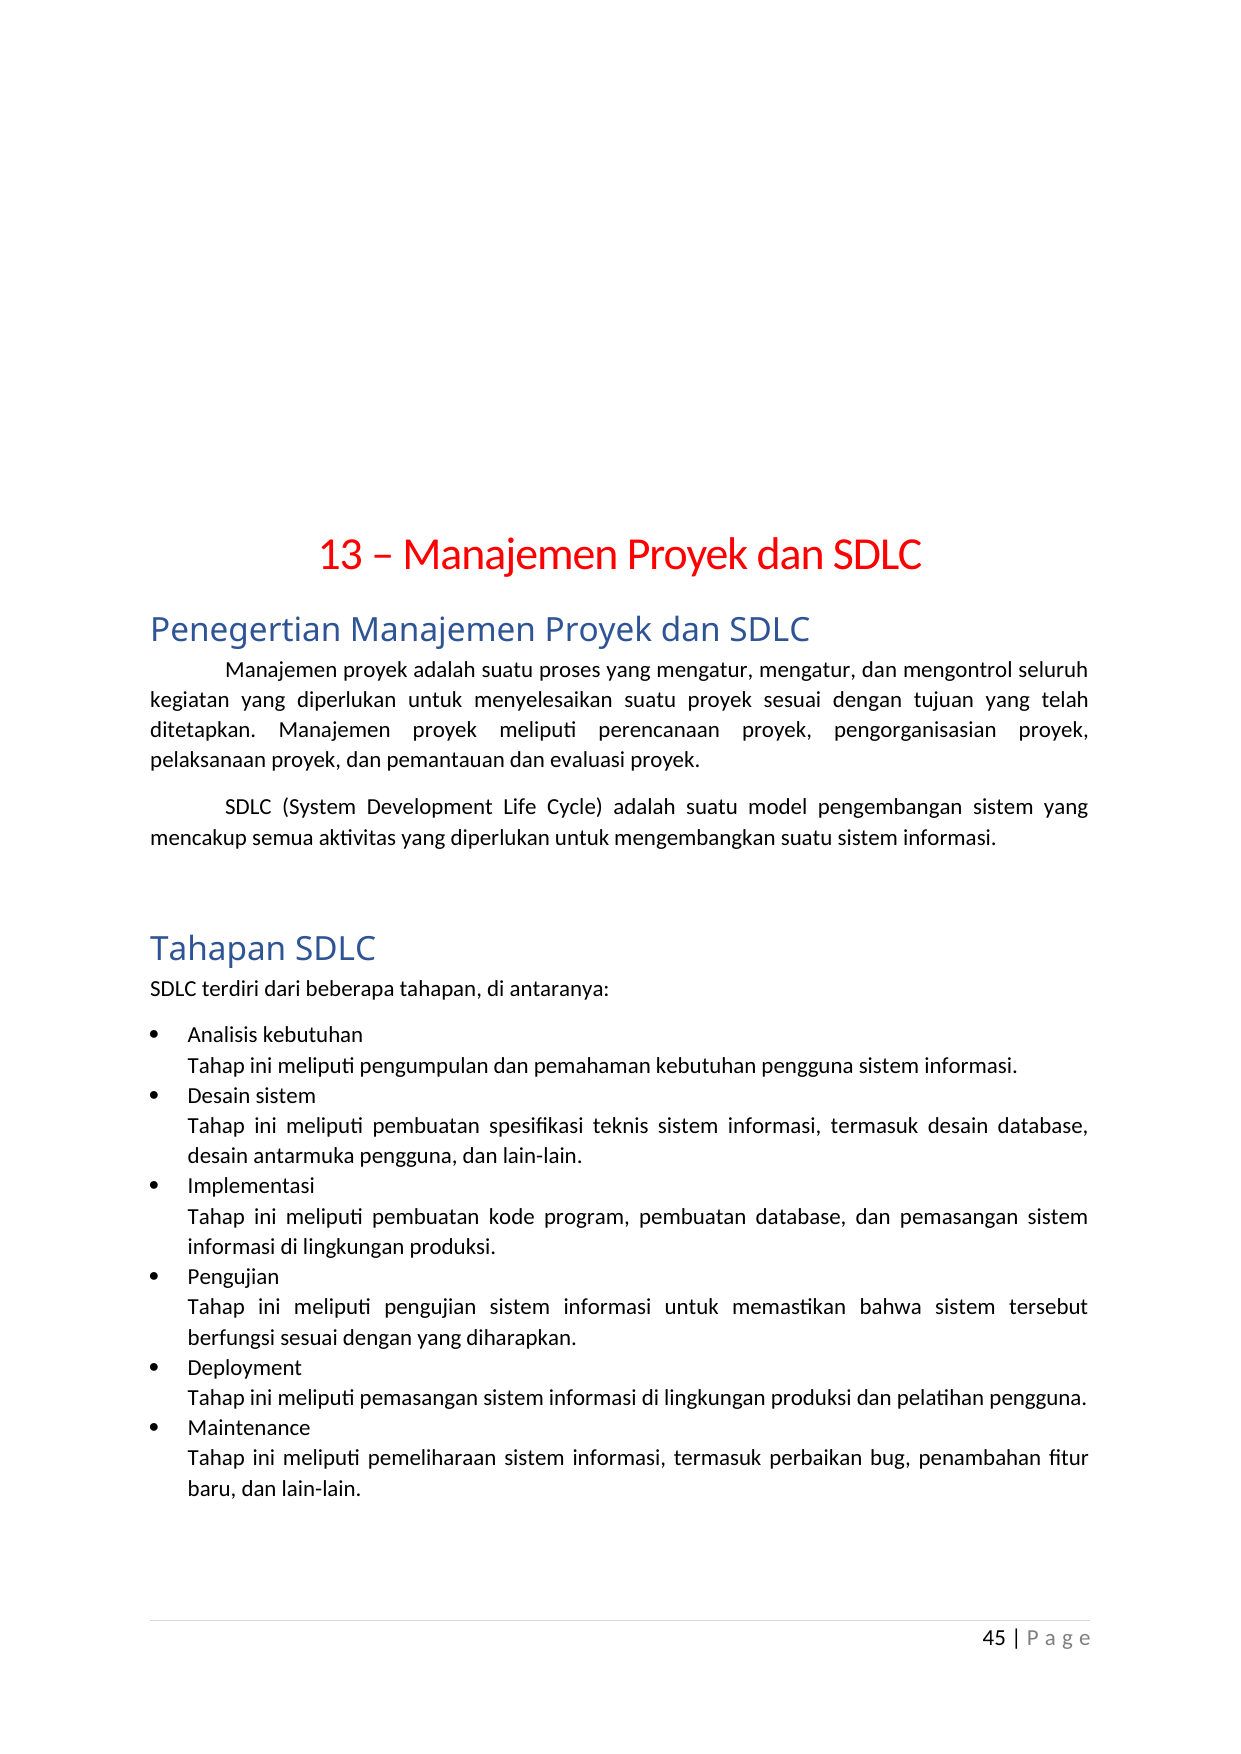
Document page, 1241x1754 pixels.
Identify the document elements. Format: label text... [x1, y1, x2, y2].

list Pengujian [150, 1262, 1090, 1290]
subtitle Tahapan SDLC [150, 925, 1090, 970]
list Implementasi [150, 1172, 1090, 1199]
title 13 – Manajemen Proyek dan SDLC [150, 525, 1090, 581]
list Tahap ini meliputi pemeliharaan sistem informasi, termasuk perbaikan bug, penambahan fitur baru, dan lain-lain. [187, 1443, 1090, 1502]
text SDLC (System Development Life Cycle) adalah suatu model pengembangan sistem yang mencakup semua aktivitas yang diperlukan untuk mengembangkan suatu sistem informasi. [150, 792, 1090, 851]
list Tahap ini meliputi pemasangan sistem informasi di lingkungan produksi dan pelatihan pengguna. [187, 1383, 1090, 1411]
list Tahap ini meliputi pengumpulan dan pemahaman kebutuhan pengguna sistem informasi. [187, 1051, 1090, 1079]
subtitle Penegertian Manajemen Proyek dan SDLC [150, 606, 1090, 651]
list Analisis kebutuhan [150, 1021, 1090, 1048]
list Maintenance [150, 1413, 1090, 1441]
list Tahap ini meliputi pengujian sistem informasi untuk memastikan bahwa sistem tersebut berfungsi sesuai dengan yang diharapkan. [187, 1292, 1090, 1351]
list Deployment [150, 1353, 1090, 1381]
list Desain sistem [150, 1081, 1090, 1109]
text Manajemen proyek adalah suatu proses yang mengatur, mengatur, dan mengontrol seluruh kegiatan yang diperlukan untuk menyelesaikan suatu proyek sesuai dengan tujuan yang telah ditetapkan. Manajemen proyek meliputi perencanaan proyek, pengorganisasian proyek, pelaksanaan proyek, dan pemantauan dan evaluasi proyek. [150, 655, 1090, 773]
list Tahap ini meliputi pembuatan kode program, pembuatan database, dan pemasangan sistem informasi di lingkungan produksi. [187, 1202, 1090, 1260]
list Tahap ini meliputi pembuatan spesifikasi teknis sistem informasi, termasuk desain database, desain antarmuka pengguna, dan lain-lain. [187, 1111, 1090, 1169]
text SDLC terdiri dari beberapa tahapan, di antaranya: [150, 974, 1090, 1002]
